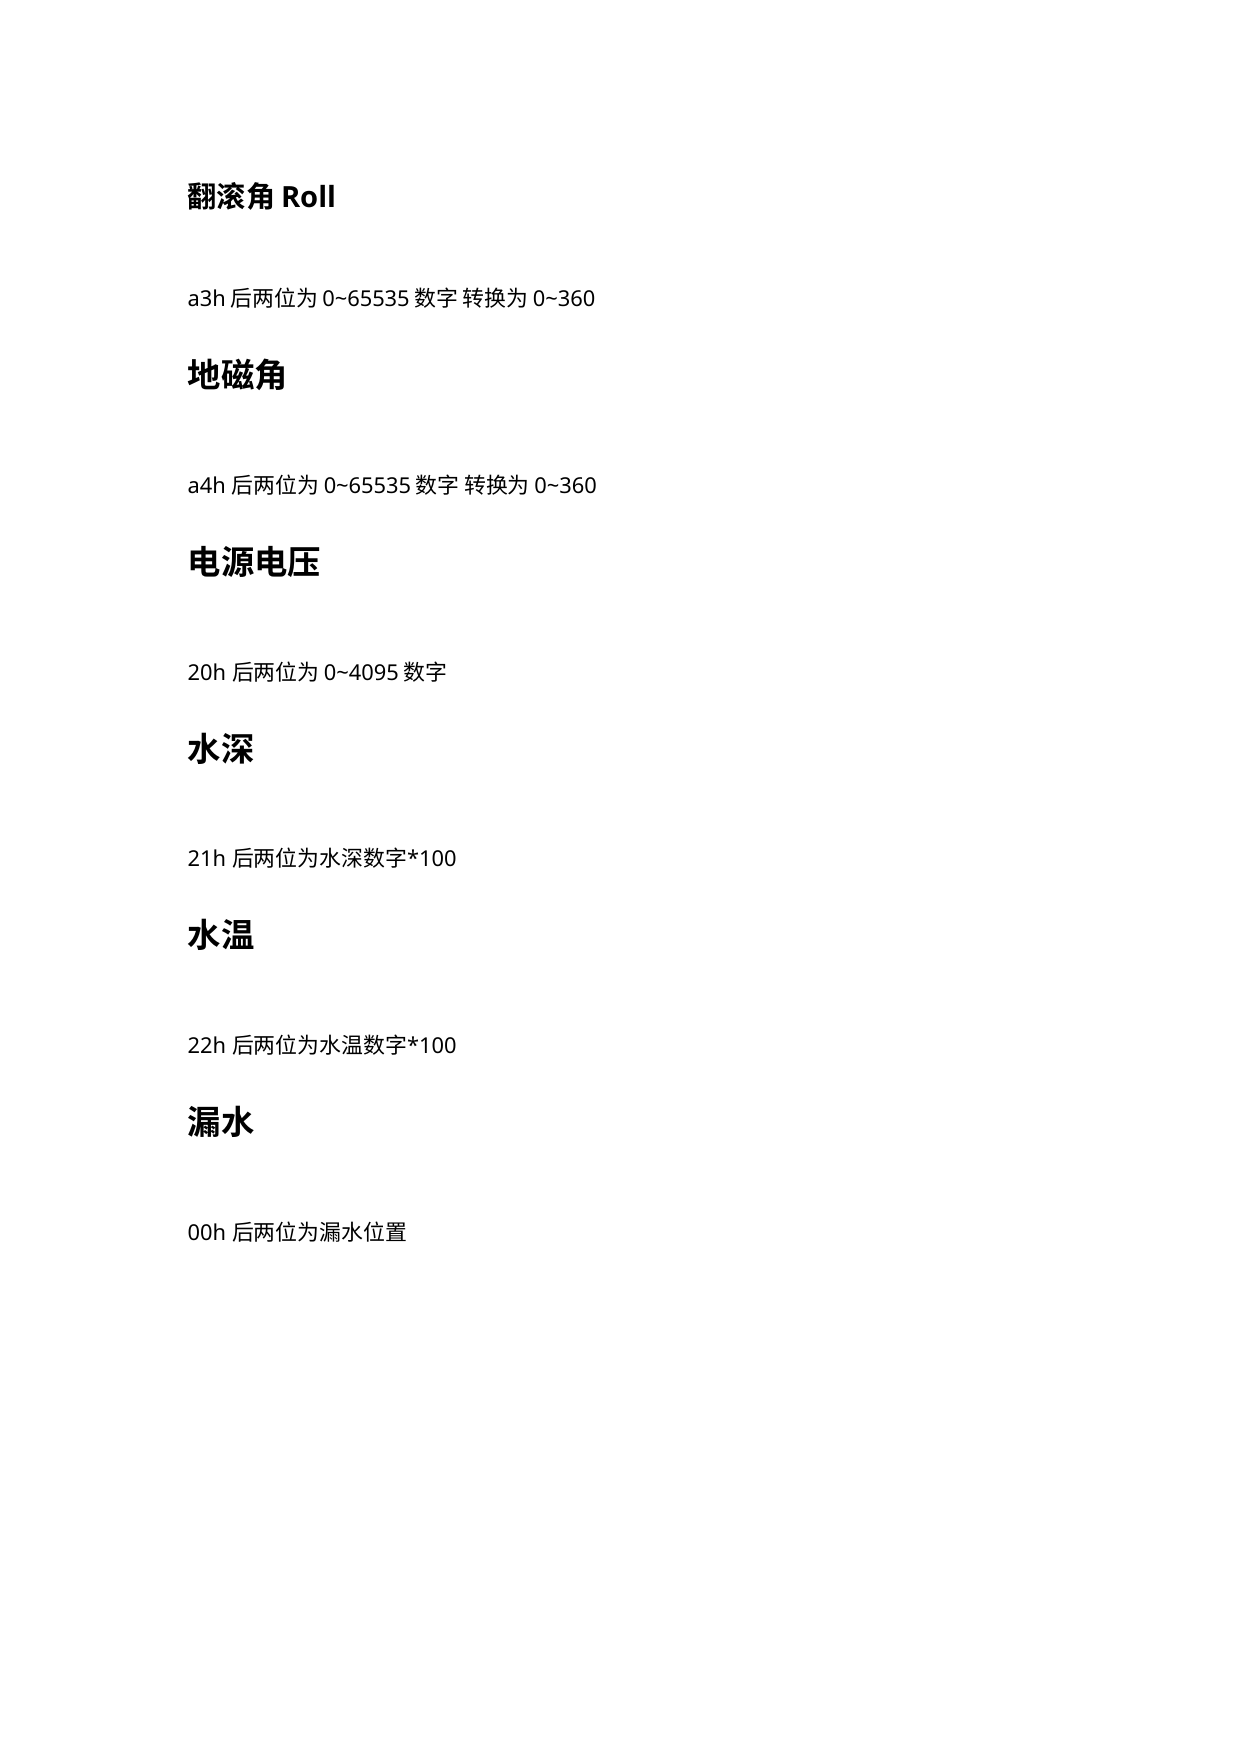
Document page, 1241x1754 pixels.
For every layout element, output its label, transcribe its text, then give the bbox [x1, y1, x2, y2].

text a3h后两位为0~65535数字 转换为0~360 [187, 281, 1053, 313]
subtitle 漏水 [187, 1087, 1053, 1152]
text 20h 后两位为0~4095数字 [187, 654, 1053, 687]
subtitle 水温 [187, 901, 1053, 966]
subtitle 地磁角 [187, 340, 1053, 405]
text 00h 后两位为漏水位置 [187, 1215, 1053, 1247]
text 22h 后两位为水温数字*100 [187, 1028, 1053, 1060]
text 21h 后两位为水深数字*100 [187, 841, 1053, 874]
text a4h 后两位为0~65535数字 转换为0~360 [187, 468, 1053, 500]
subtitle 翻滚角Roll [187, 162, 1053, 227]
subtitle 水深 [187, 714, 1053, 779]
subtitle 电源电压 [187, 527, 1053, 592]
